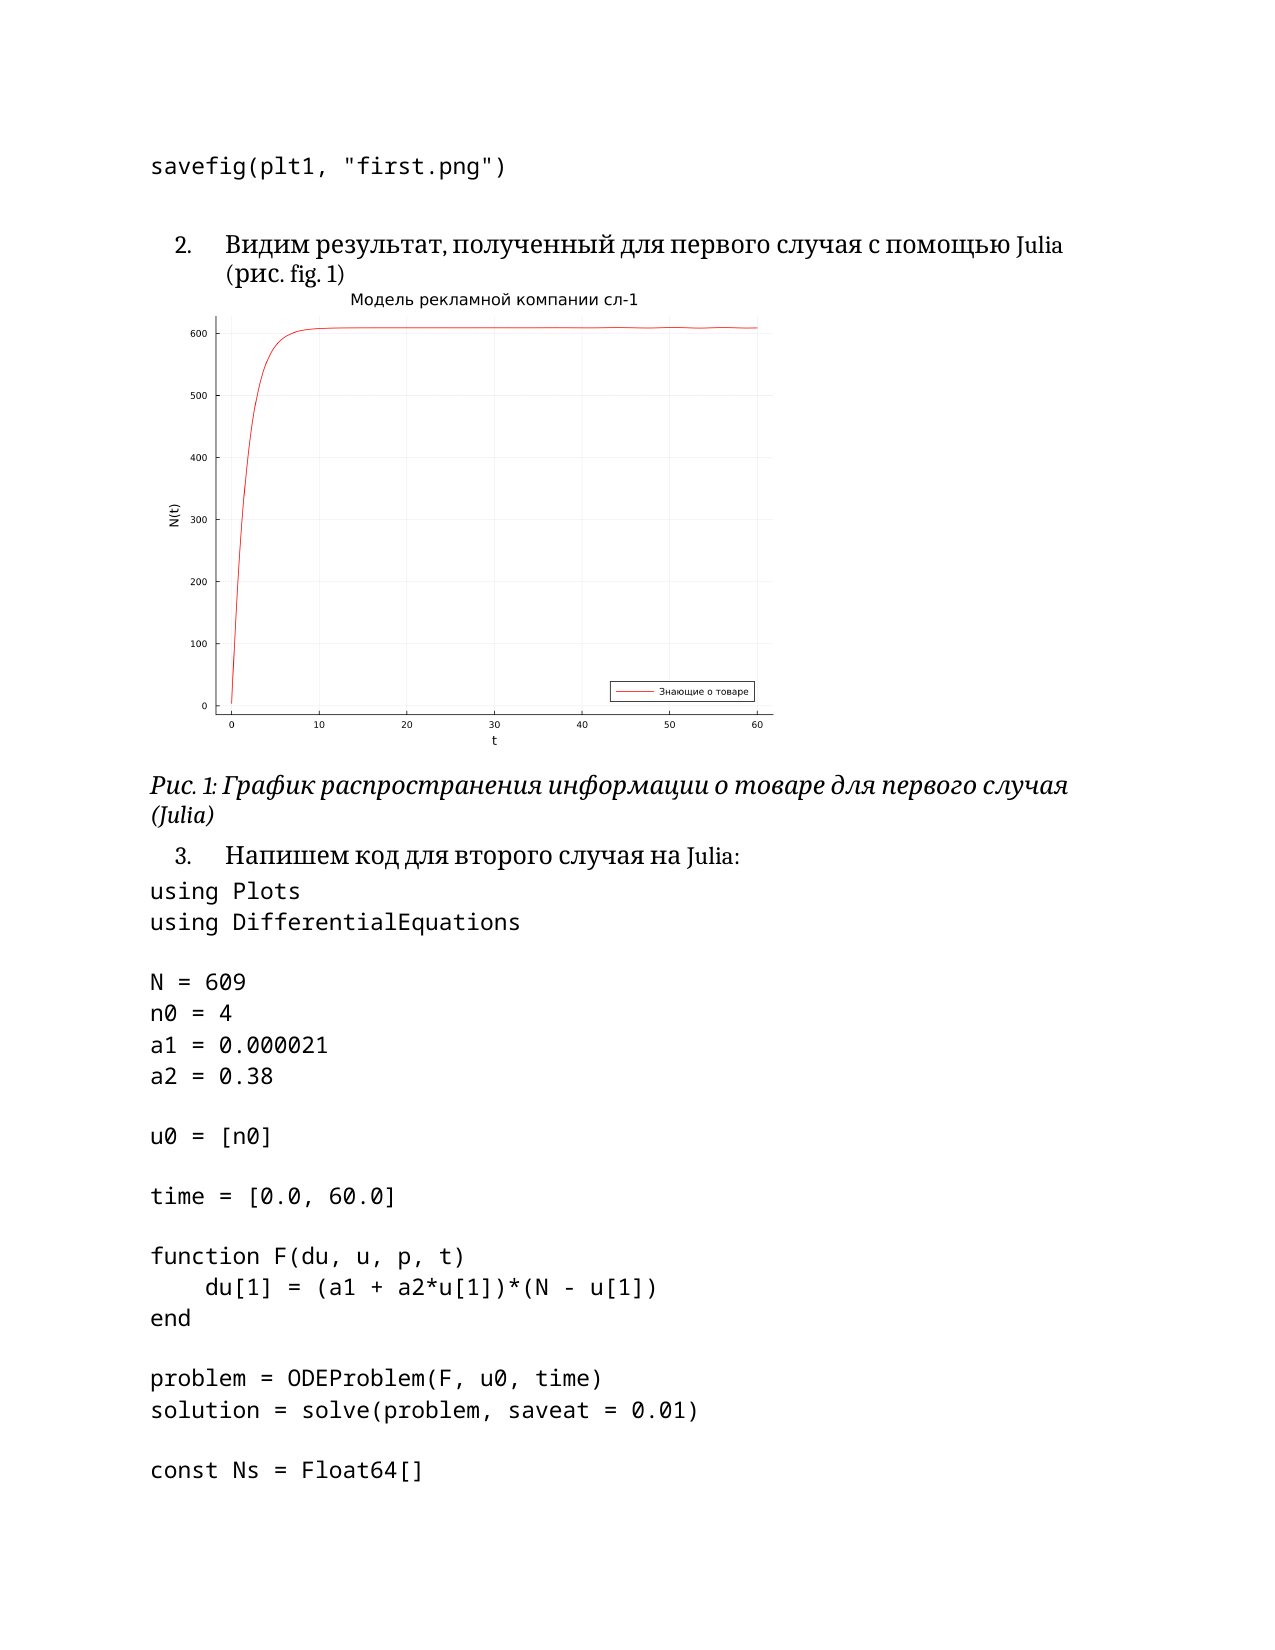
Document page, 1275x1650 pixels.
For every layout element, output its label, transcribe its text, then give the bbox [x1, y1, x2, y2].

picture [168, 292, 782, 752]
list Видим результат, полученный для первого случая с помощью Julia (рис. fig. 1) [175, 231, 1125, 288]
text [150, 875, 1125, 1485]
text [150, 150, 1125, 210]
list Напишем код для второго случая на Julia: [175, 842, 1125, 871]
text Рис. 1: График распространения информации о товаре для первого случая (Julia) [150, 772, 1125, 830]
